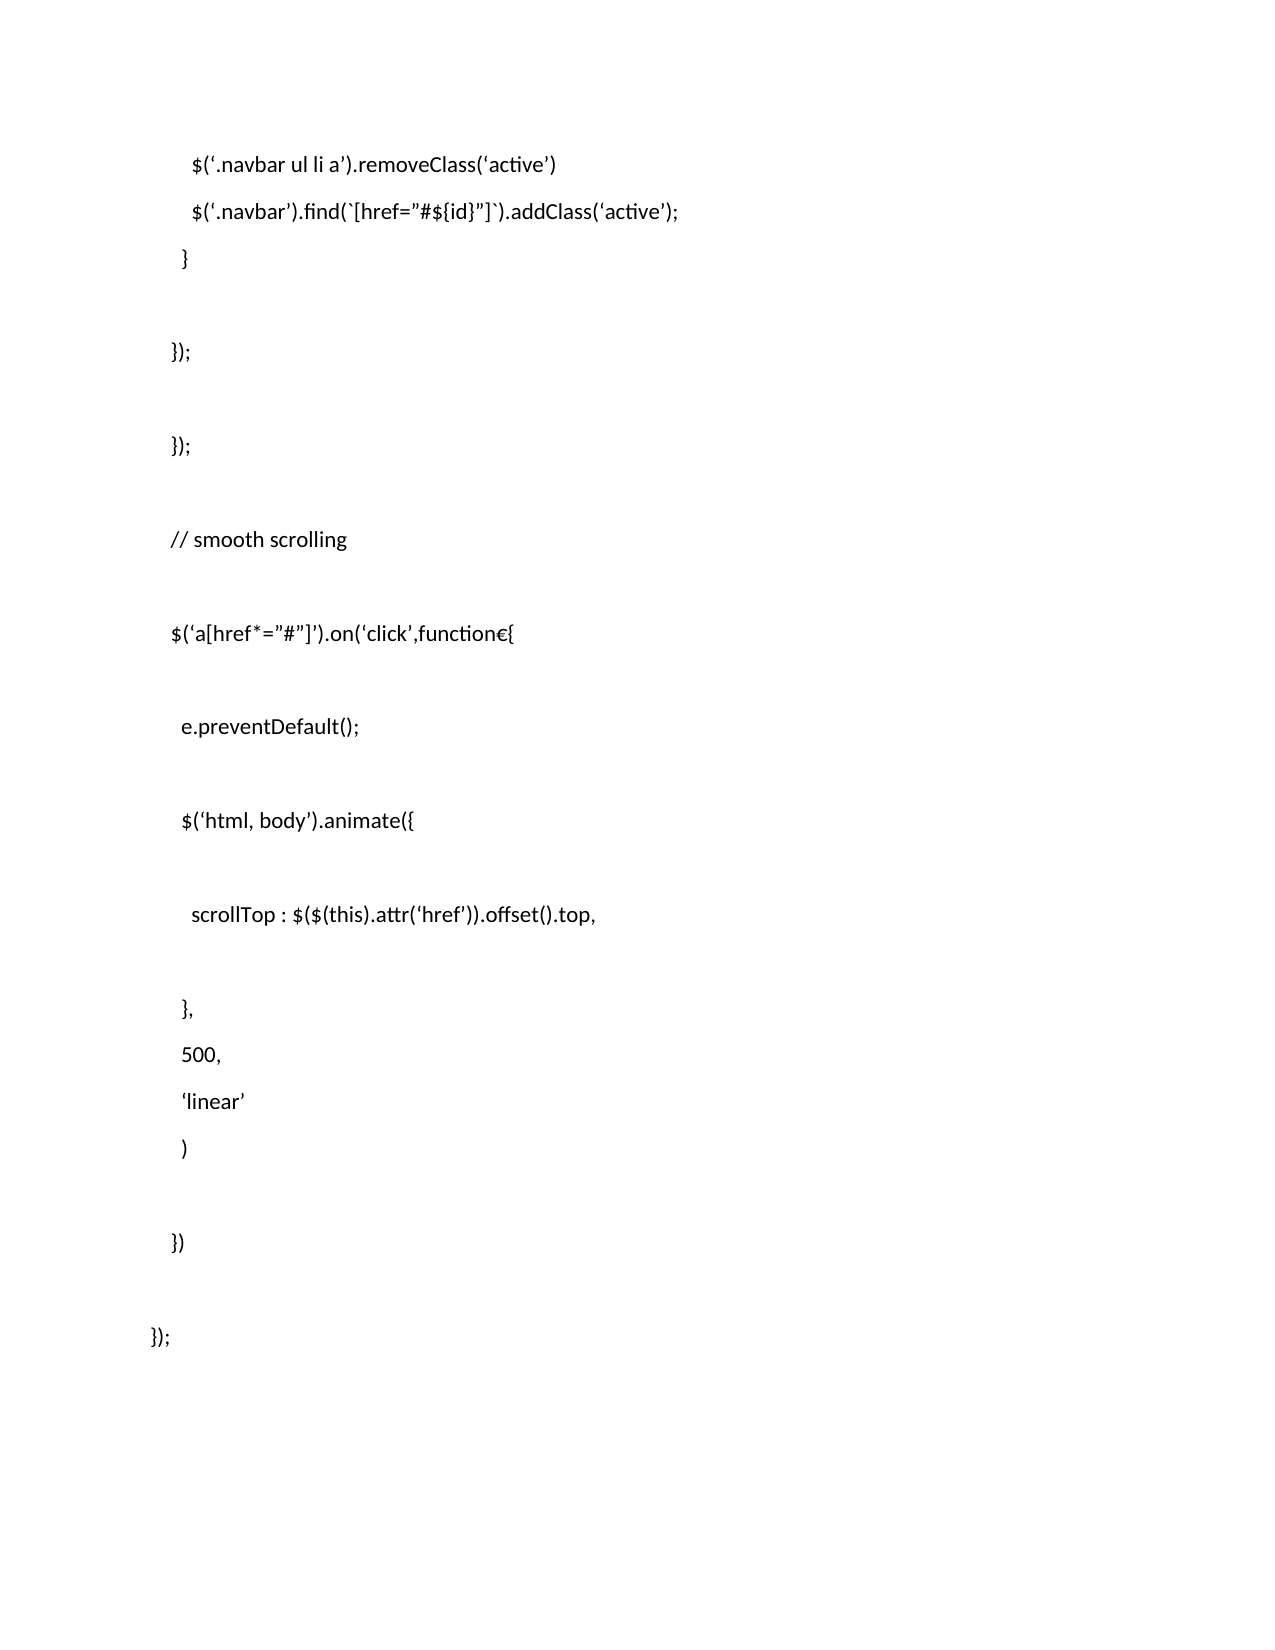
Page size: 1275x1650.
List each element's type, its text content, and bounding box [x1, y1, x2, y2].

text ‘linear’ [150, 1087, 1125, 1116]
text // smooth scrolling [150, 525, 1125, 553]
text }, [150, 994, 1125, 1022]
text $(‘a[href*=”#”]’).on(‘click’,function€{ [150, 619, 1125, 647]
text 500, [150, 1041, 1125, 1069]
text e.preventDefault(); [150, 712, 1125, 741]
text }); [150, 337, 1125, 366]
text scrollTop : $($(this).attr(‘href’)).offset().top, [150, 900, 1125, 928]
text $(‘.navbar ul li a’).removeClass(‘active’) [150, 150, 1125, 178]
text }); [150, 1322, 1125, 1350]
text ) [150, 1134, 1125, 1162]
text }); [150, 431, 1125, 459]
text $(‘html, body’).animate({ [150, 806, 1125, 834]
text $(‘.navbar’).find(`[href=”#${id}”]`).addClass(‘active’); [150, 197, 1125, 225]
text } [150, 244, 1125, 272]
text }) [150, 1228, 1125, 1256]
